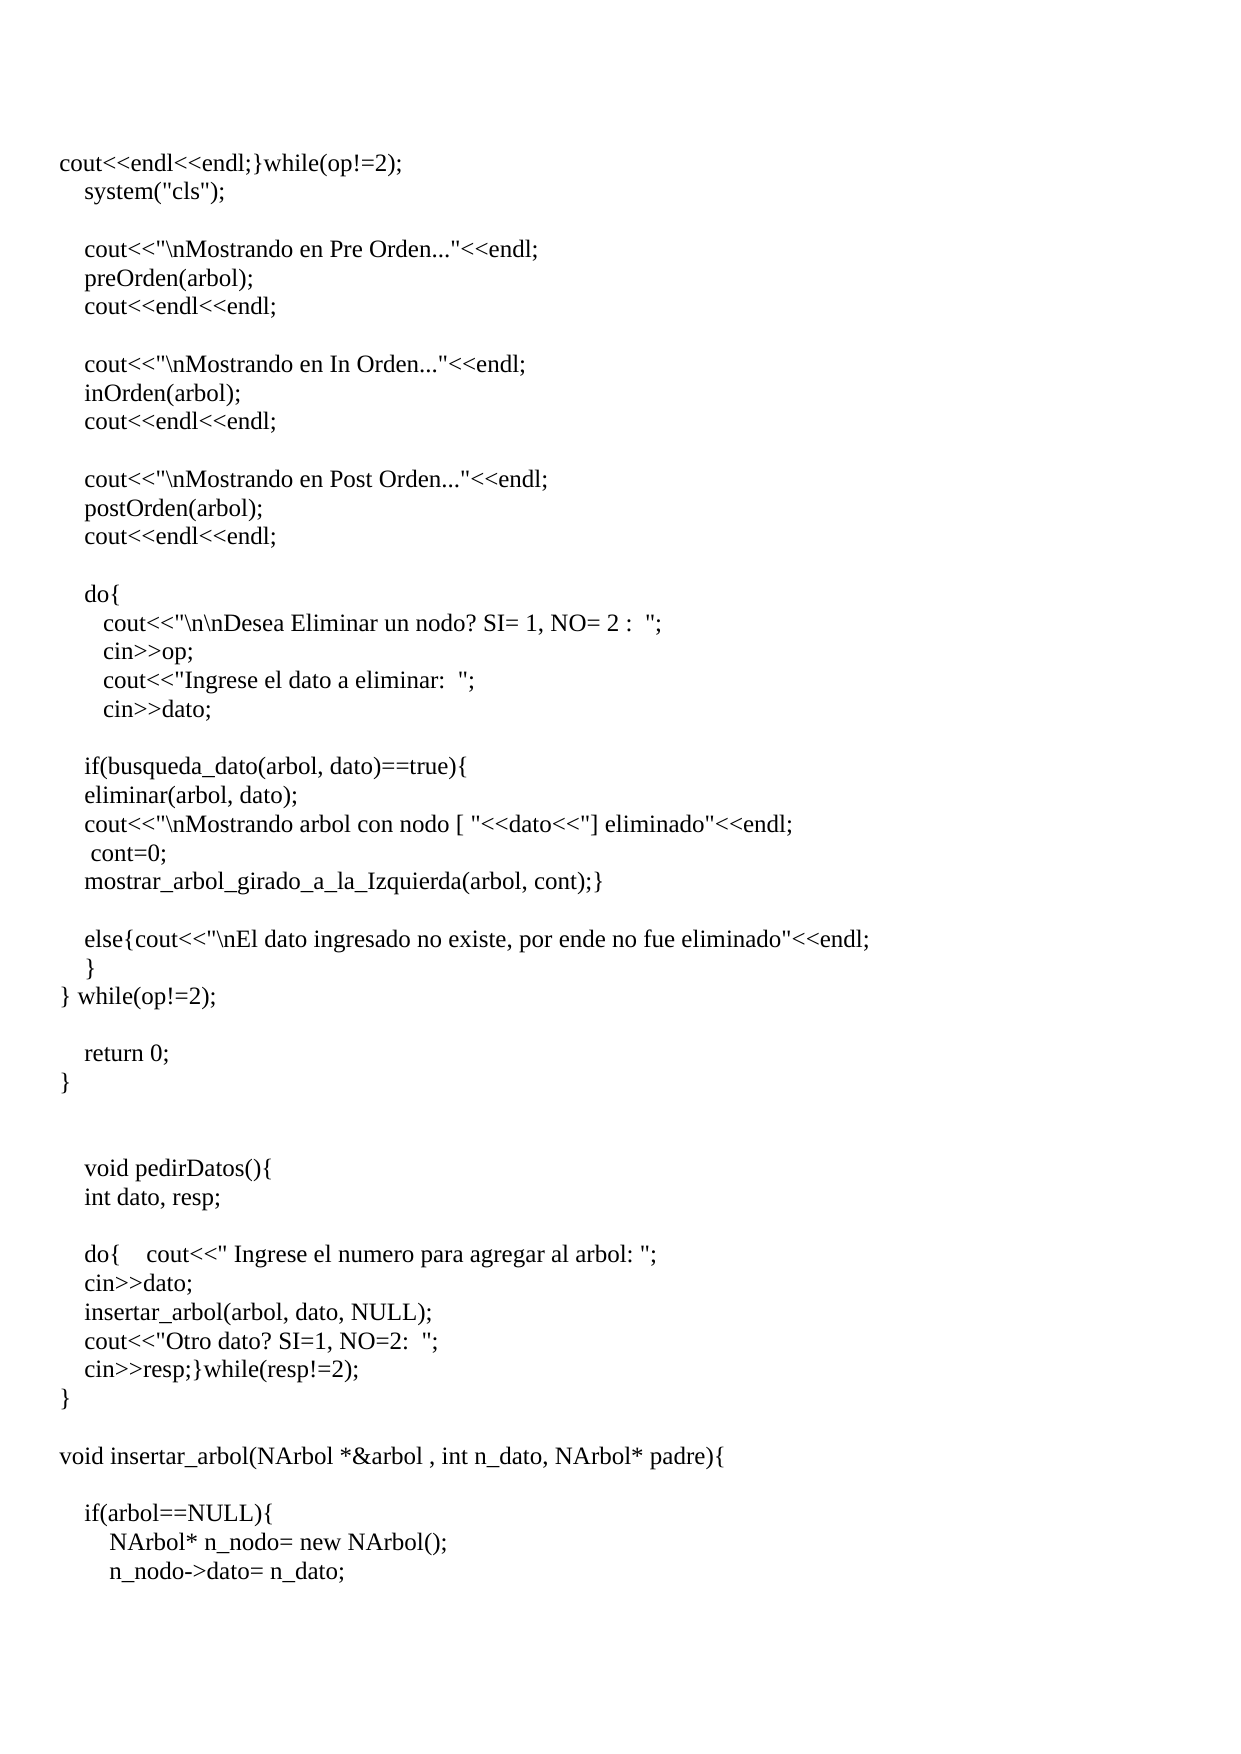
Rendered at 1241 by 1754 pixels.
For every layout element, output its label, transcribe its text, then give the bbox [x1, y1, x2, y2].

text cout<<"\nMostrando en Post Orden..."<<endl; [59, 464, 1063, 493]
text eliminar(arbol, dato); [59, 780, 1063, 809]
text } [59, 1383, 1063, 1412]
text cout<<"\nMostrando arbol con nodo [ "<<dato<<"] eliminado"<<endl; [59, 809, 1063, 838]
text return 0; [59, 1038, 1063, 1067]
text cont=0; [59, 838, 1063, 866]
text system("cls"); [59, 176, 1063, 205]
text do{ cout<<" Ingrese el numero para agregar al arbol: "; [59, 1239, 1063, 1268]
text void insertar_arbol(NArbol *&arbol , int n_dato, NArbol* padre){ [59, 1441, 1063, 1469]
text } [59, 1067, 1063, 1096]
text cin>>resp;}while(resp!=2); [59, 1354, 1063, 1383]
text cout<<"\nMostrando en Pre Orden..."<<endl; [59, 234, 1063, 263]
text cout<<"\nMostrando en In Orden..."<<endl; [59, 349, 1063, 378]
text cout<<"\n\nDesea Eliminar un nodo? SI= 1, NO= 2 : "; [59, 608, 1063, 636]
text n_nodo->dato= n_dato; [59, 1556, 1063, 1584]
text cin>>dato; [59, 1268, 1063, 1297]
text cout<<endl<<endl;}while(op!=2); [59, 148, 1063, 176]
text insertar_arbol(arbol, dato, NULL); [59, 1297, 1063, 1326]
text } [59, 953, 1063, 981]
text NArbol* n_nodo= new NArbol(); [59, 1527, 1063, 1556]
text cout<<"Ingrese el dato a eliminar: "; [59, 665, 1063, 694]
text cout<<endl<<endl; [59, 406, 1063, 435]
text cin>>dato; [59, 694, 1063, 723]
text preOrden(arbol); [59, 263, 1063, 291]
text postOrden(arbol); [59, 493, 1063, 521]
text int dato, resp; [59, 1182, 1063, 1211]
text inOrden(arbol); [59, 378, 1063, 406]
text } while(op!=2); [59, 981, 1063, 1010]
text cin>>op; [59, 636, 1063, 665]
text do{ [59, 579, 1063, 608]
text mostrar_arbol_girado_a_la_Izquierda(arbol, cont);} [59, 866, 1063, 895]
text cout<<endl<<endl; [59, 521, 1063, 550]
text void pedirDatos(){ [59, 1153, 1063, 1182]
text if(arbol==NULL){ [59, 1498, 1063, 1527]
text else{cout<<"\nEl dato ingresado no existe, por ende no fue eliminado"<<endl; [59, 924, 1063, 953]
text cout<<"Otro dato? SI=1, NO=2: "; [59, 1326, 1063, 1354]
text if(busqueda_dato(arbol, dato)==true){ [59, 751, 1063, 780]
text cout<<endl<<endl; [59, 291, 1063, 320]
